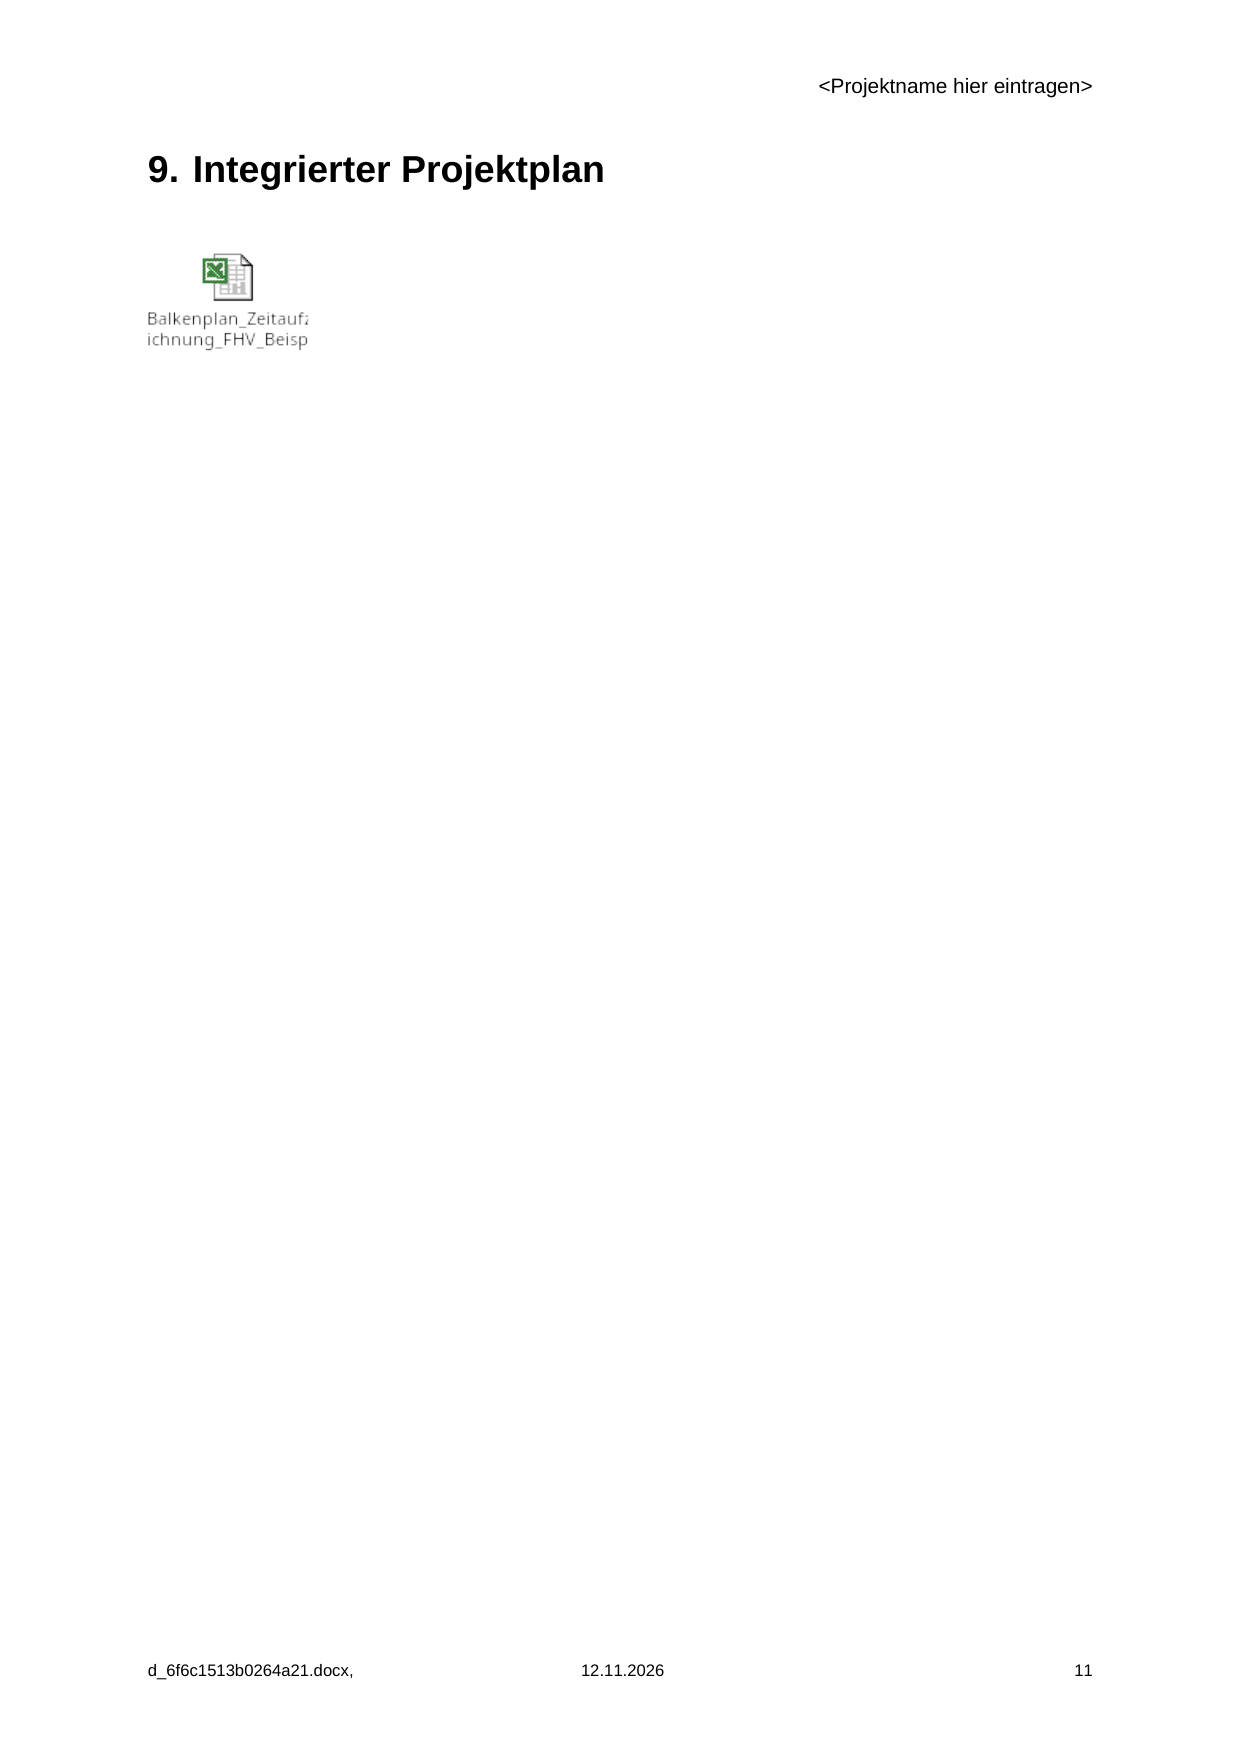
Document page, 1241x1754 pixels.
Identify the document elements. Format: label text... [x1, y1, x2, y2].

subtitle Integrierter Projektplan [148, 148, 1092, 191]
